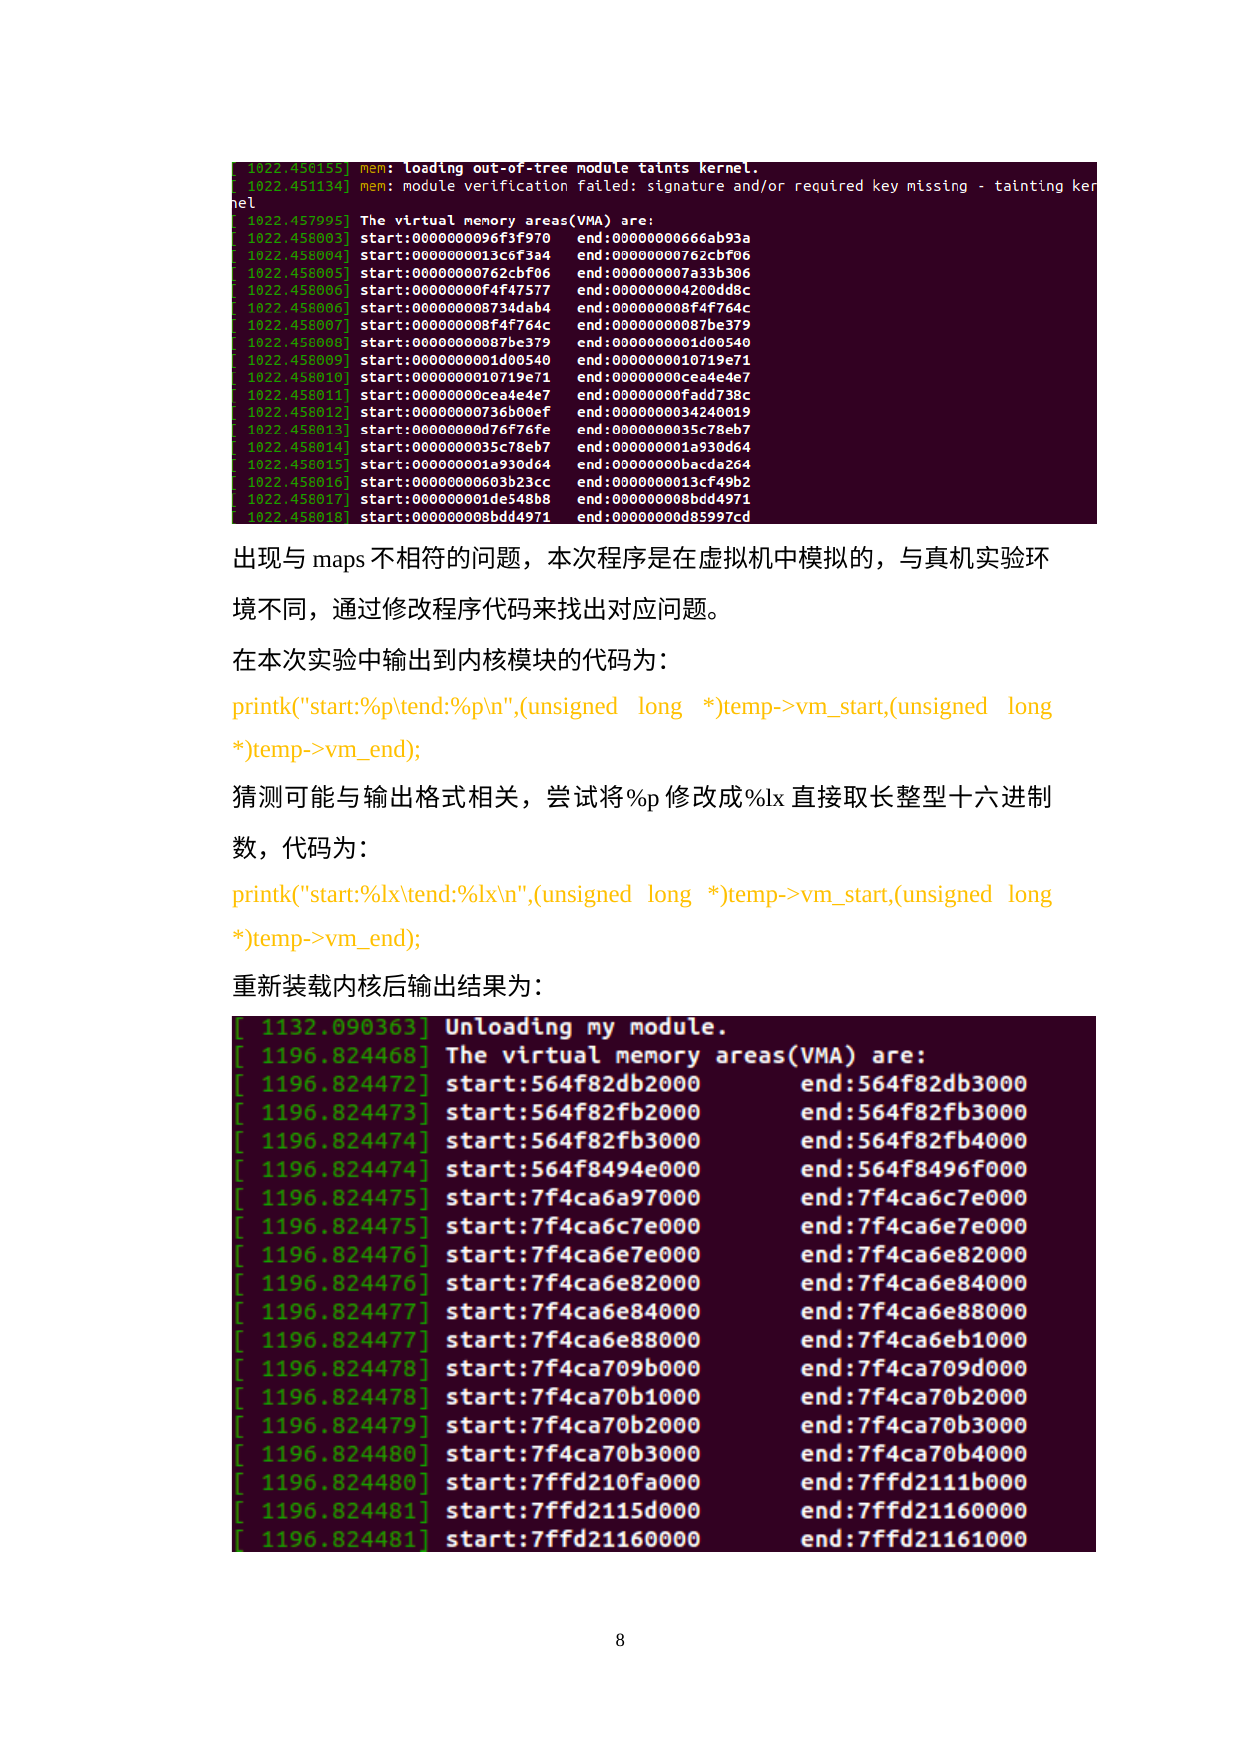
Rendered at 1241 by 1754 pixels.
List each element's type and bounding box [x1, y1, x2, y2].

picture [231, 1016, 1096, 1552]
picture [231, 162, 1097, 524]
list [187, 162, 1053, 1551]
